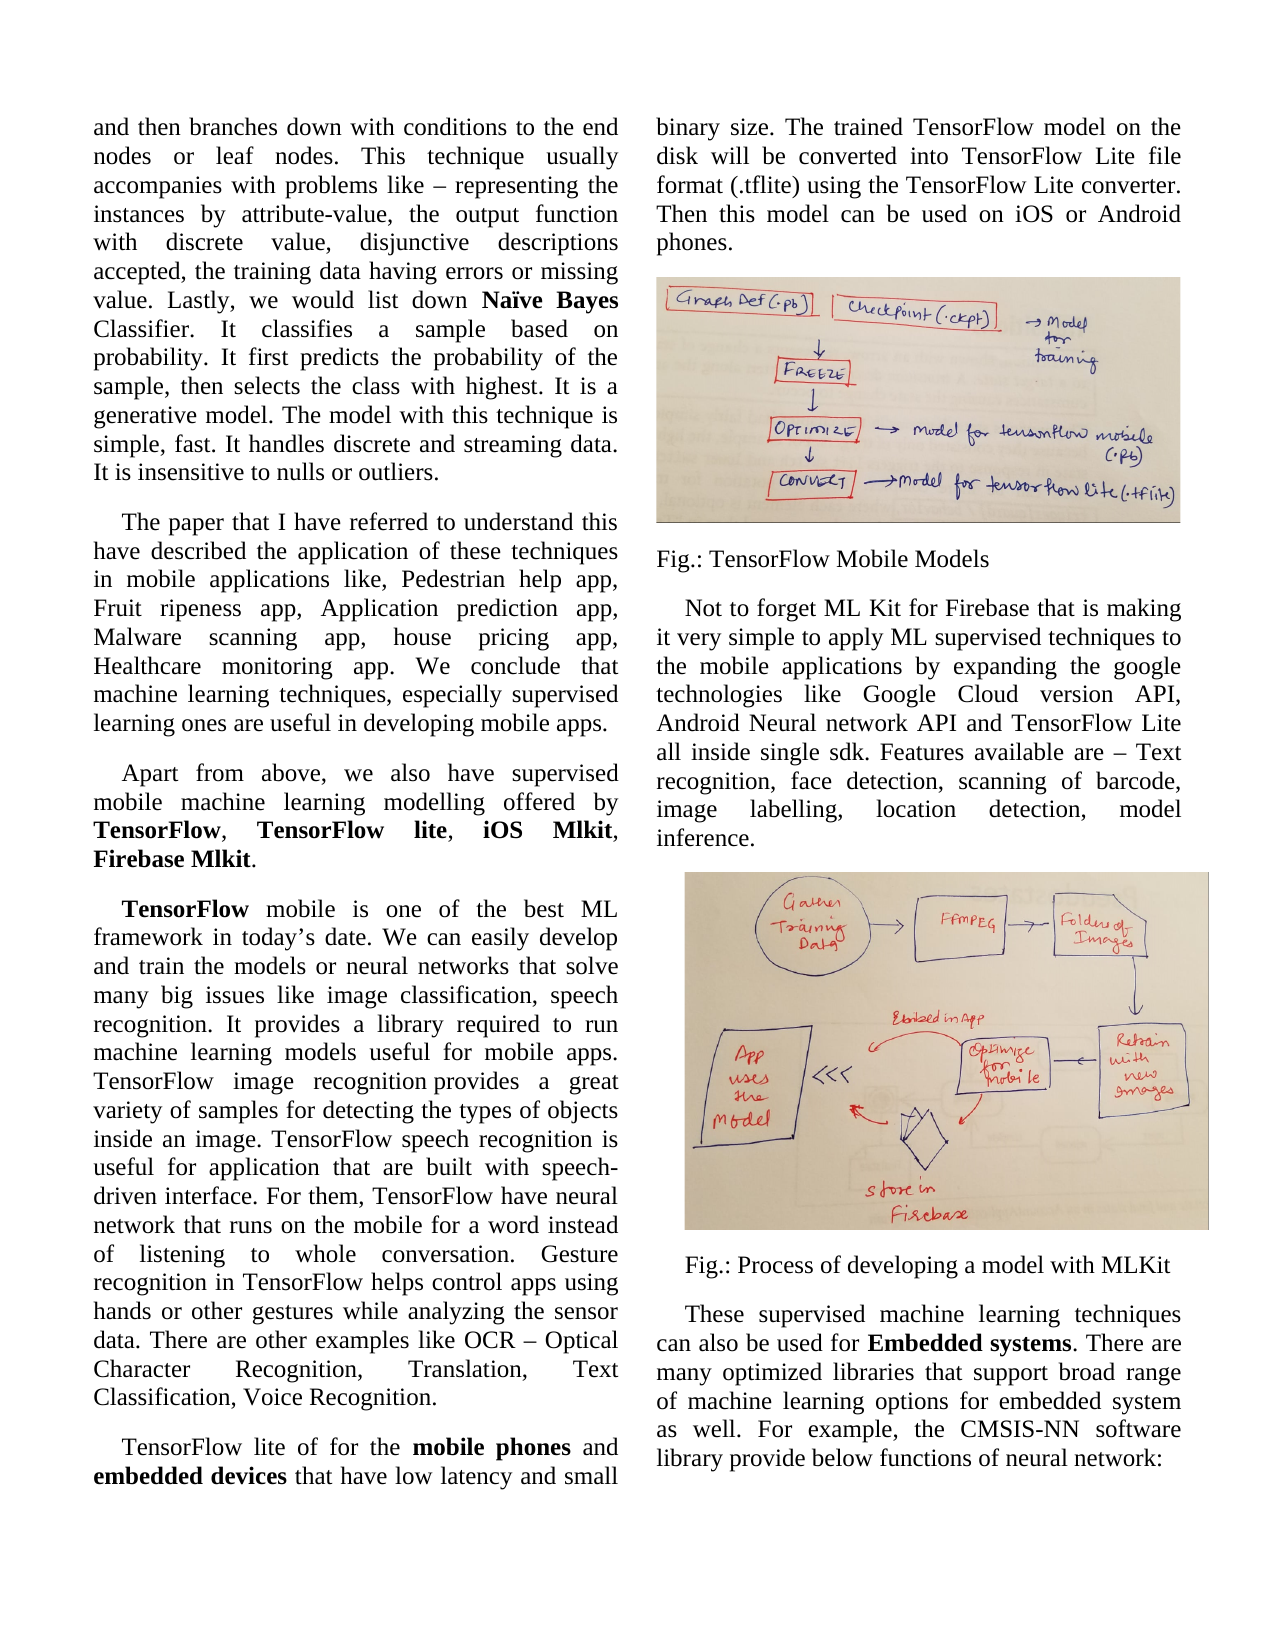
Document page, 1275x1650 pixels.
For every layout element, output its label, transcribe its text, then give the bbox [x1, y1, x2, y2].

picture [656, 277, 1181, 523]
text Fig.: Process of developing a model with MLKit [656, 1250, 1182, 1279]
text Fig.: TensorFlow Mobile Models [656, 544, 1182, 572]
text TensorFlow lite of for the mobile phones and embedded devices that have low latency and small binary size. The trained TensorFlow model on the disk will be converted into TensorFlow Lite file format (.tflite) using the TensorFlow Lite converter. Then this model can be used on iOS or Android phones. [656, 112, 1182, 256]
text Apart from above, we also have supervised mobile machine learning modelling offered by TensorFlow, TensorFlow lite, iOS Mlkit, Firebase Mlkit. [93, 758, 619, 873]
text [93, 112, 619, 486]
picture [684, 872, 1209, 1230]
text Not to forget ML Kit for Firebase that is making it very simple to apply ML supervised techniques to the mobile applications by expanding the google technologies like Google Cloud version API, Android Neural network API and TensorFlow Lite all inside single sdk. Features available are – Text recognition, face detection, scanning of barcode, image labelling, location detection, model inference. [656, 593, 1182, 852]
text TensorFlow mobile is one of the best ML framework in today’s date. We can easily develop and train the models or neural networks that solve many big issues like image classification, speech recognition. It provides a library required to run machine learning models useful for mobile apps. TensorFlow image recognition provides a great variety of samples for detecting the types of objects inside an image. TensorFlow speech recognition is useful for application that are built with speech-driven interface. For them, TensorFlow have neural network that runs on the mobile for a word instead of listening to whole conversation. Gesture recognition in TensorFlow helps control apps using hands or other gestures while analyzing the sensor data. There are other examples like OCR – Optical Character Recognition, Translation, Text Classification, Voice Recognition. [93, 894, 619, 1411]
text TensorFlow lite of for the mobile phones and embedded devices that have low latency and small binary size. The trained TensorFlow model on the disk will be converted into TensorFlow Lite file format (.tflite) using the TensorFlow Lite converter. Then this model can be used on iOS or Android phones. [93, 1432, 619, 1489]
text These supervised machine learning techniques can also be used for Embedded systems. There are many optimized libraries that support broad range of machine learning options for embedded system as well. For example, the CMSIS-NN software library provide below functions of neural network: [656, 1299, 1182, 1472]
text The paper that I have referred to understand this have described the application of these techniques in mobile applications like, Pedestrian help app, Fruit ripeness app, Application prediction app, Malware scanning app, house pricing app, Healthcare monitoring app. We conclude that machine learning techniques, especially supervised learning ones are useful in developing mobile apps. [93, 507, 619, 737]
